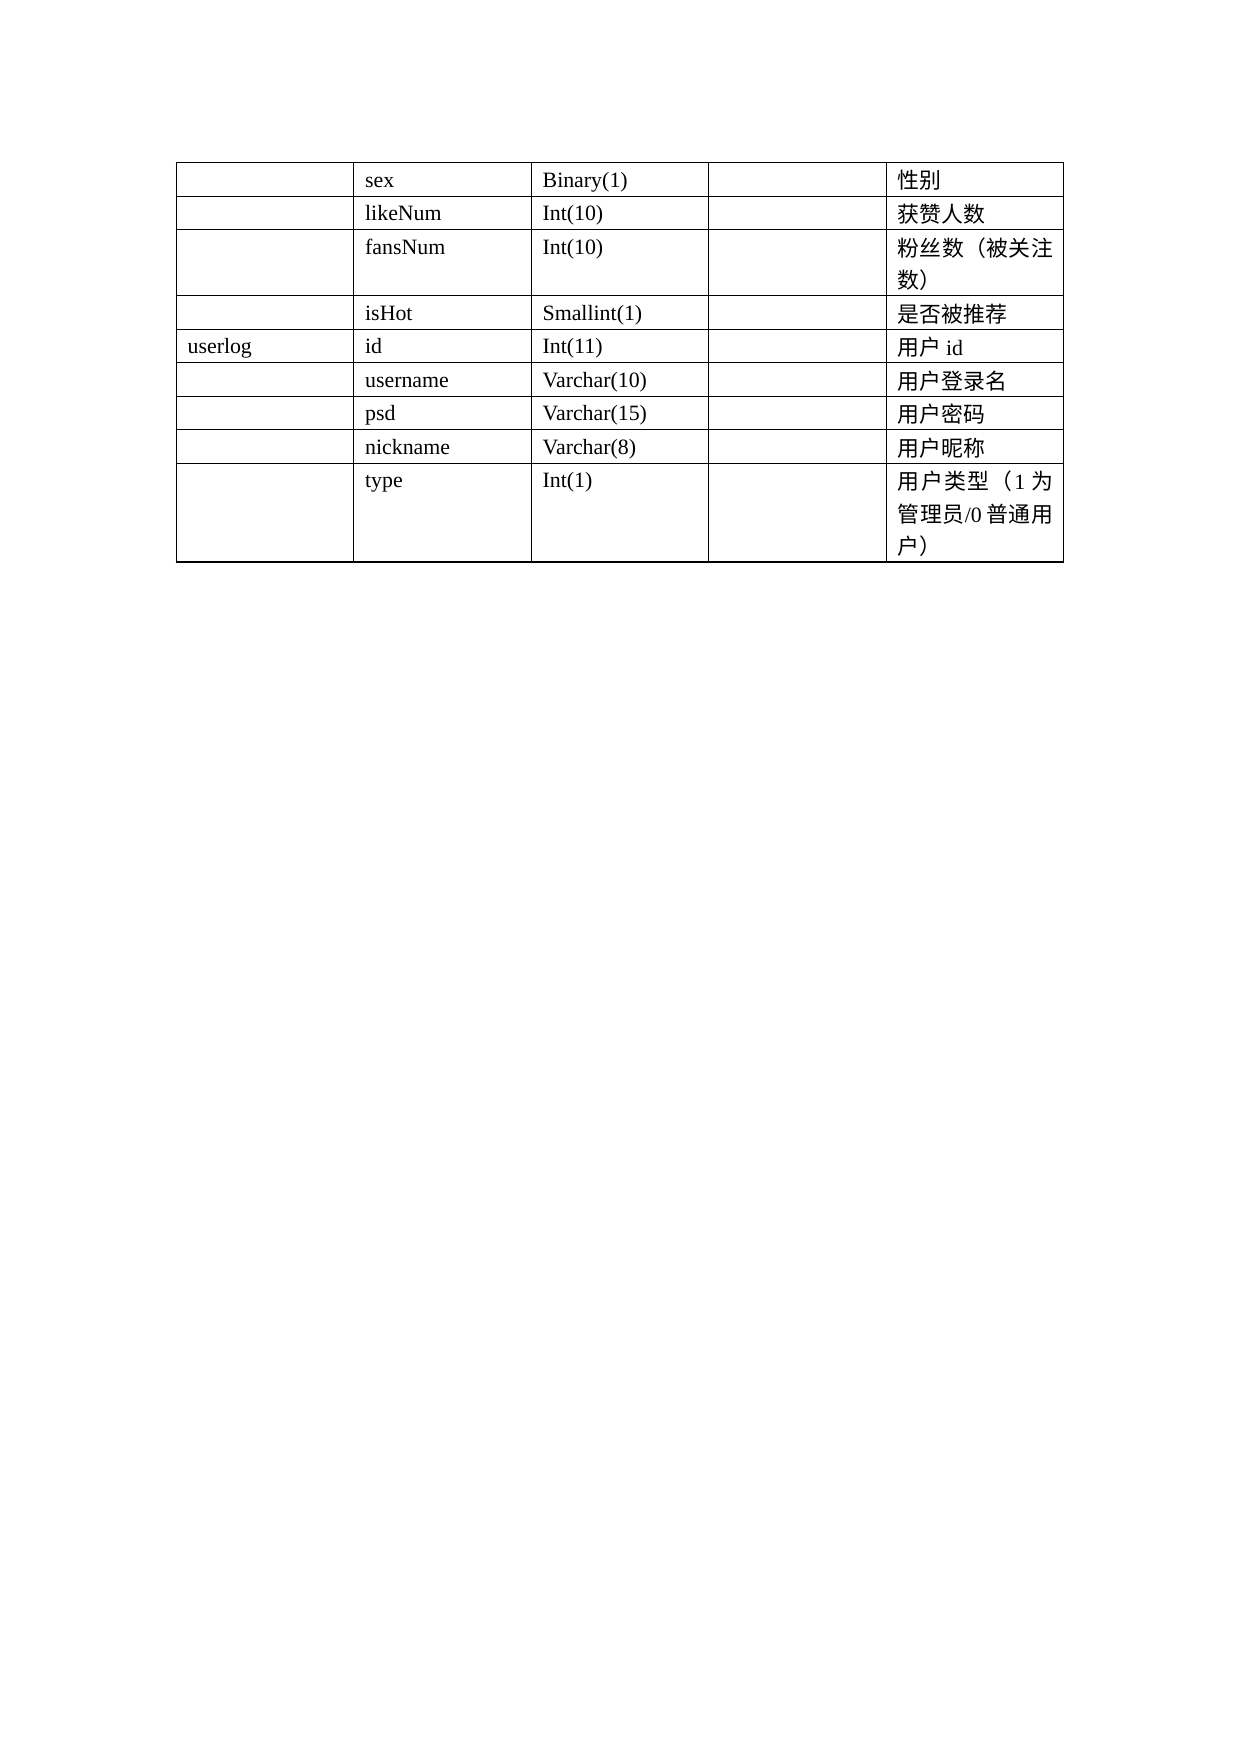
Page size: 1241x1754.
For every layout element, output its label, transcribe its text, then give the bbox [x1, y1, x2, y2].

table_cell nickname [354, 430, 531, 463]
table_cell 用户密码 [887, 397, 1063, 429]
table_cell 用户类型（1为管理员/0普通用户） [887, 464, 1063, 561]
table_cell Int(1) [532, 464, 708, 561]
table_cell [177, 163, 353, 196]
table_cell [709, 330, 886, 362]
table_cell [177, 296, 353, 329]
table_cell Int(10) [532, 197, 708, 229]
table_cell Varchar(15) [532, 397, 708, 429]
table_cell [709, 397, 886, 429]
table_cell Smallint(1) [532, 296, 708, 329]
table_cell [177, 430, 353, 463]
table_cell [709, 464, 886, 561]
table_cell 粉丝数（被关注数） [887, 230, 1063, 295]
table_cell isHot [354, 296, 531, 329]
table_cell psd [354, 397, 531, 429]
table_cell [709, 163, 886, 196]
table_cell username [354, 363, 531, 396]
table_cell fansNum [354, 230, 531, 295]
table_cell Int(11) [532, 330, 708, 362]
table_cell [177, 230, 353, 295]
table_cell [709, 197, 886, 229]
table_cell Int(10) [532, 230, 708, 295]
table_cell id [354, 330, 531, 362]
table_cell 用户登录名 [887, 363, 1063, 396]
table_cell sex [354, 163, 531, 196]
table_cell likeNum [354, 197, 531, 229]
table_cell [709, 296, 886, 329]
table_cell 性别 [887, 163, 1063, 196]
table_cell 用户昵称 [887, 430, 1063, 463]
table_cell [177, 363, 353, 396]
table_cell 获赞人数 [887, 197, 1063, 229]
table_cell [177, 464, 353, 561]
table_cell type [354, 464, 531, 561]
table_cell [709, 230, 886, 295]
table_cell Binary(1) [532, 163, 708, 196]
table_cell [709, 363, 886, 396]
table_cell [709, 430, 886, 463]
table_cell 是否被推荐 [887, 296, 1063, 329]
table_cell Varchar(8) [532, 430, 708, 463]
table_cell [177, 397, 353, 429]
table_cell 用户id [887, 330, 1063, 362]
table_cell userlog [177, 330, 353, 362]
table_cell Varchar(10) [532, 363, 708, 396]
table_cell [177, 197, 353, 229]
